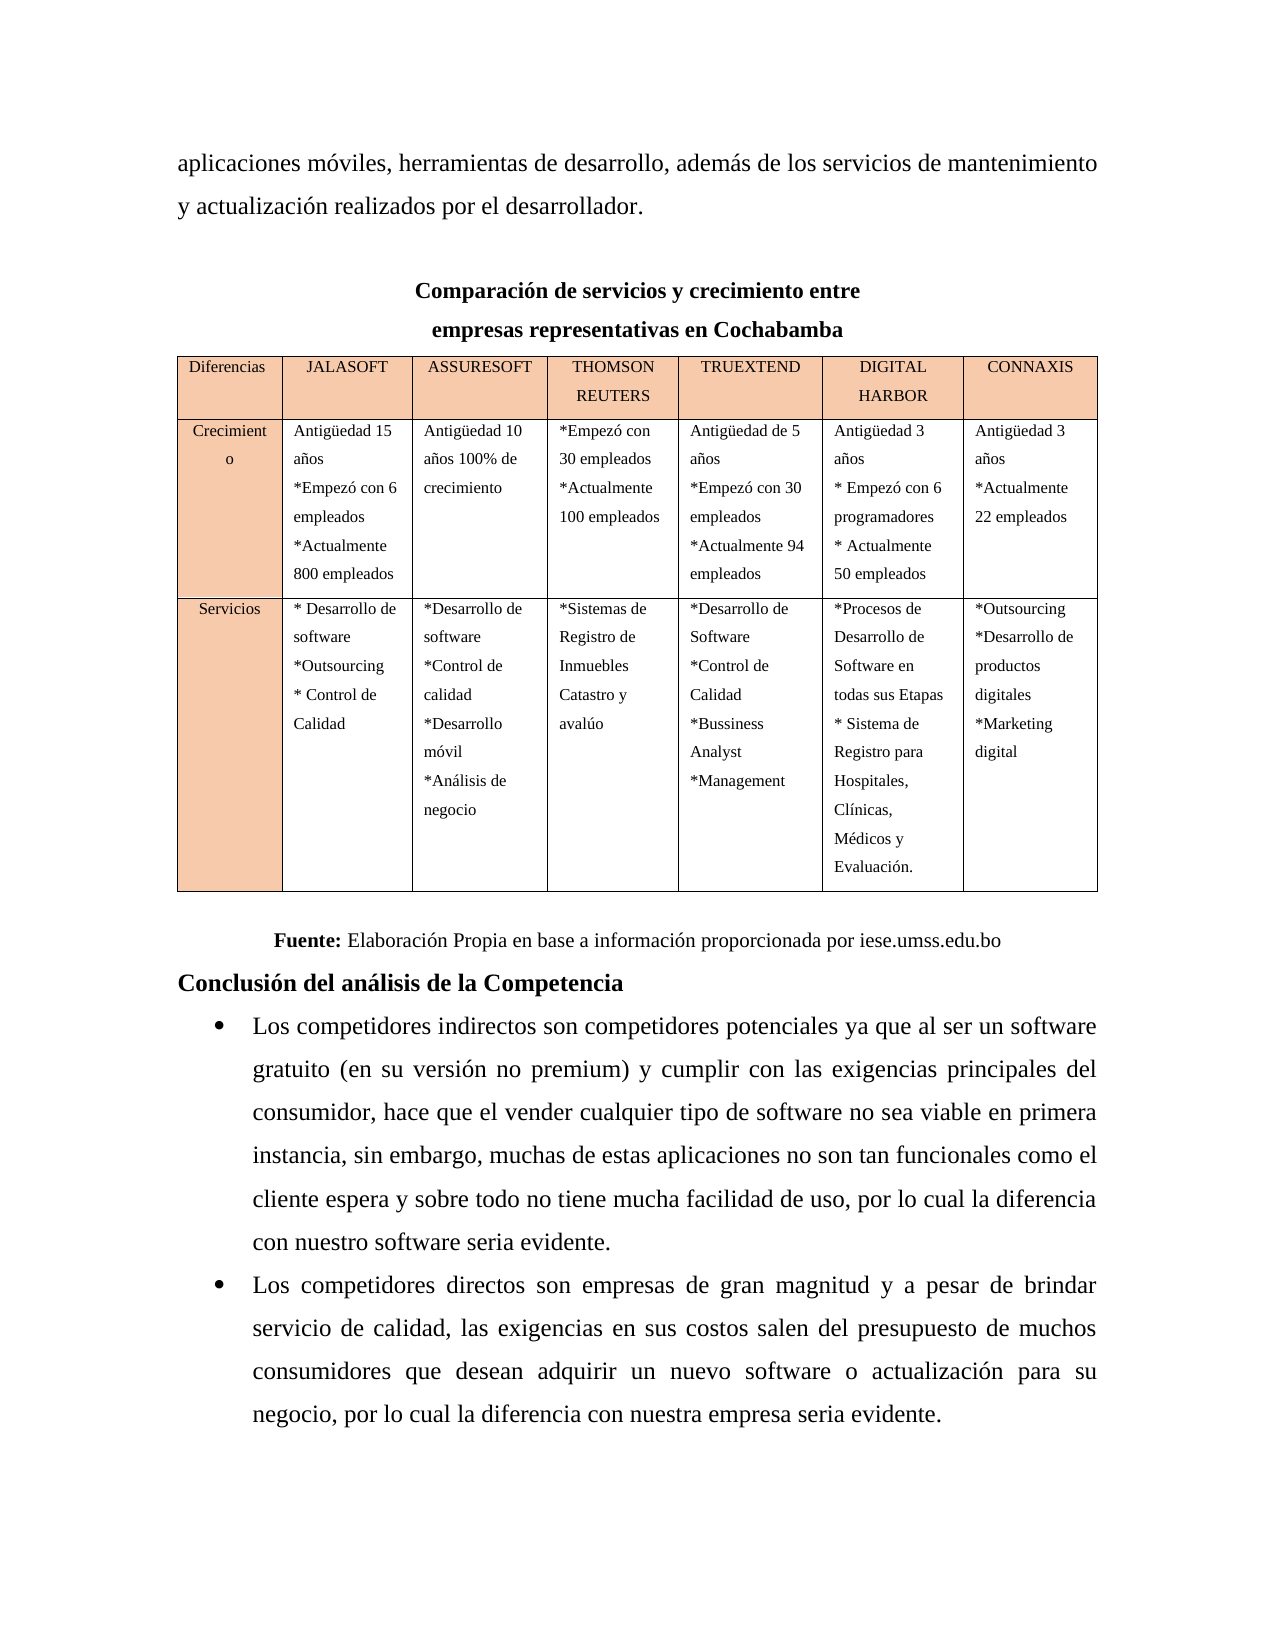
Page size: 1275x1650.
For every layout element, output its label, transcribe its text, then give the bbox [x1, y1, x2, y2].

table_header CONNAXIS [964, 357, 1097, 419]
table_header TRUEXTEND [679, 357, 822, 419]
text Comparación de servicios y crecimiento entre [177, 277, 1098, 303]
table_cell Antigüedad 3 años *Actualmente 22 empleados [964, 420, 1097, 597]
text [177, 148, 1098, 219]
table_cell *Empezó con 30 empleados *Actualmente 100 empleados [548, 420, 678, 597]
table_header DIGITAL HARBOR [823, 357, 963, 419]
table_cell Antigüedad de 5 años *Empezó con 30 empleados *Actualmente 94 empleados [679, 420, 822, 597]
table_cell Crecimiento [178, 420, 282, 597]
list Los competidores indirectos son competidores potenciales ya que al ser un software gratuito (en su versión no premium) y cumplir con las exigencias principales del consumidor, hace que el vender cualquier tipo de software no sea viable en primera instancia, sin embargo, muchas de estas aplicaciones no son tan funcionales como el cliente espera y sobre todo no tiene mucha facilidad de uso, por lo cual la diferencia con nuestro software seria evidente. [215, 1011, 1098, 1256]
table_header Diferencias [178, 357, 282, 419]
text empresas representativas en Cochabamba [177, 317, 1098, 343]
table_cell *Sistemas de Registro de Inmuebles Catastro y avalúo [548, 599, 678, 891]
list Los competidores directos son empresas de gran magnitud y a pesar de brindar servicio de calidad, las exigencias en sus costos salen del presupuesto de muchos consumidores que desean adquirir un nuevo software o actualización para su negocio, por lo cual la diferencia con nuestra empresa seria evidente. [215, 1270, 1098, 1428]
table_cell * Desarrollo de software *Outsourcing * Control de Calidad [283, 599, 412, 891]
table_cell Antigüedad 10 años 100% de crecimiento [413, 420, 547, 597]
table_cell Antigüedad 15 años *Empezó con 6 empleados *Actualmente 800 empleados [283, 420, 412, 597]
table_header ASSURESOFT [413, 357, 547, 419]
table_cell Servicios [178, 599, 282, 891]
table_cell *Procesos de Desarrollo de Software en todas sus Etapas * Sistema de Registro para Hospitales, Clínicas, Médicos y Evaluación. [823, 599, 963, 891]
table_cell *Desarrollo de software *Control de calidad *Desarrollo móvil *Análisis de negocio [413, 599, 547, 891]
text Fuente: Elaboración Propia en base a información proporcionada por iese.umss.edu.bo [177, 928, 1098, 952]
subtitle Conclusión del análisis de la Competencia [177, 968, 1098, 997]
table_cell *Desarrollo de Software *Control de Calidad *Bussiness Analyst *Management [679, 599, 822, 891]
table_cell Antigüedad 3 años * Empezó con 6 programadores * Actualmente 50 empleados [823, 420, 963, 597]
table_header JALASOFT [283, 357, 412, 419]
table_cell *Outsourcing *Desarrollo de productos digitales *Marketing digital [964, 599, 1097, 891]
table_header THOMSON REUTERS [548, 357, 678, 419]
